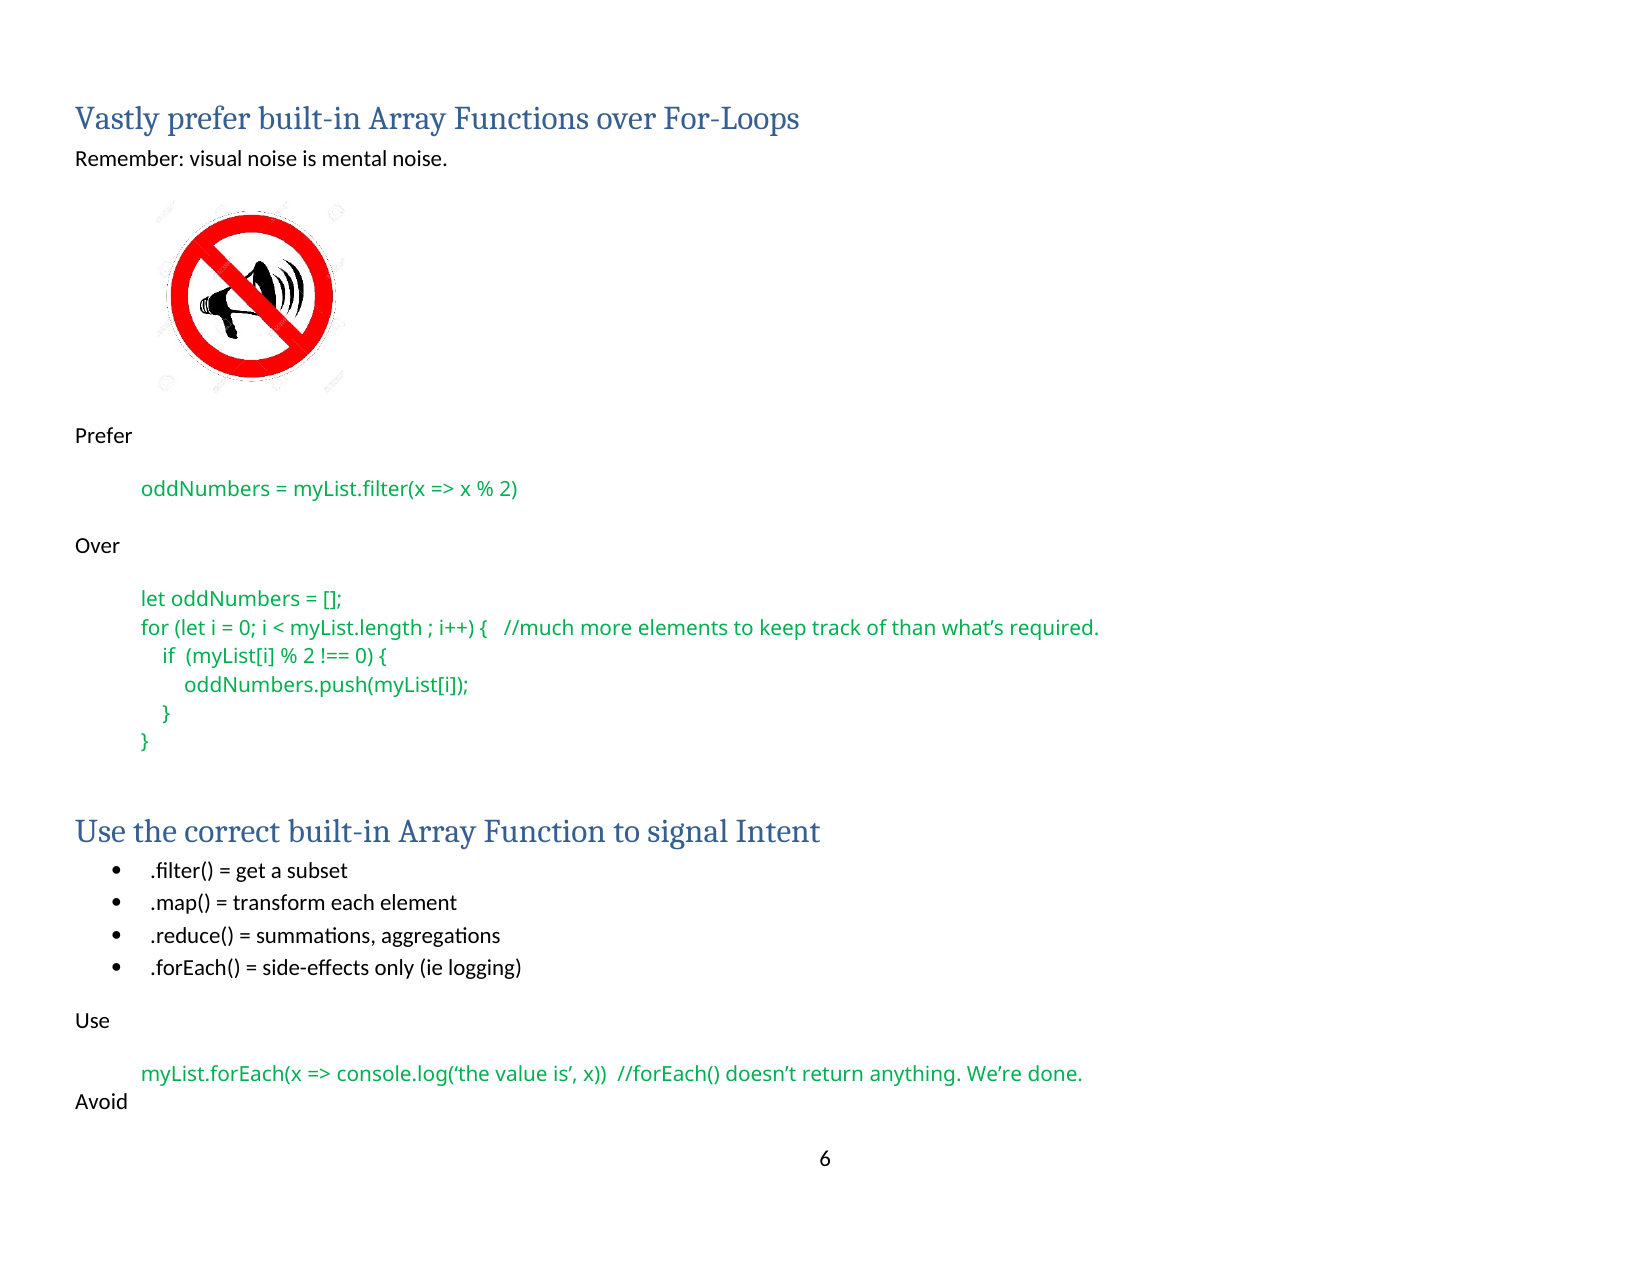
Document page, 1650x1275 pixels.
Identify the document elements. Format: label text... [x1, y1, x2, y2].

list .forEach() = side-effects only (ie logging) [112, 953, 1575, 981]
text Over [75, 531, 1575, 559]
list .filter() = get a subset [112, 856, 1575, 884]
text let oddNumbers = []; [141, 584, 1575, 613]
text Avoid [75, 1087, 1575, 1115]
subtitle Use the correct built-in Array Function to signal Intent [75, 812, 1575, 851]
text for (let i = 0; i < myList.length ; i++) { //much more elements to keep track of than what’s required. [141, 613, 1575, 641]
text Use [75, 1006, 1575, 1034]
text myList.forEach(x => console.log(‘the value is’, x)) //forEach() doesn’t return anything. We’re done. [141, 1059, 1575, 1087]
text if (myList[i] % 2 !== 0) { [141, 641, 1575, 670]
text Remember: visual noise is mental noise. [75, 144, 1575, 172]
subtitle Vastly prefer built-in Array Functions over For-Loops [75, 100, 1575, 138]
text oddNumbers.push(myList[i]); [141, 670, 1575, 698]
list .reduce() = summations, aggregations [112, 921, 1575, 949]
list .map() = transform each element [112, 888, 1575, 917]
text Prefer [75, 422, 1575, 449]
text } [141, 727, 1575, 755]
text oddNumbers = myList.filter(x => x % 2) [141, 474, 1575, 503]
text } [141, 698, 1575, 727]
picture [150, 197, 350, 397]
